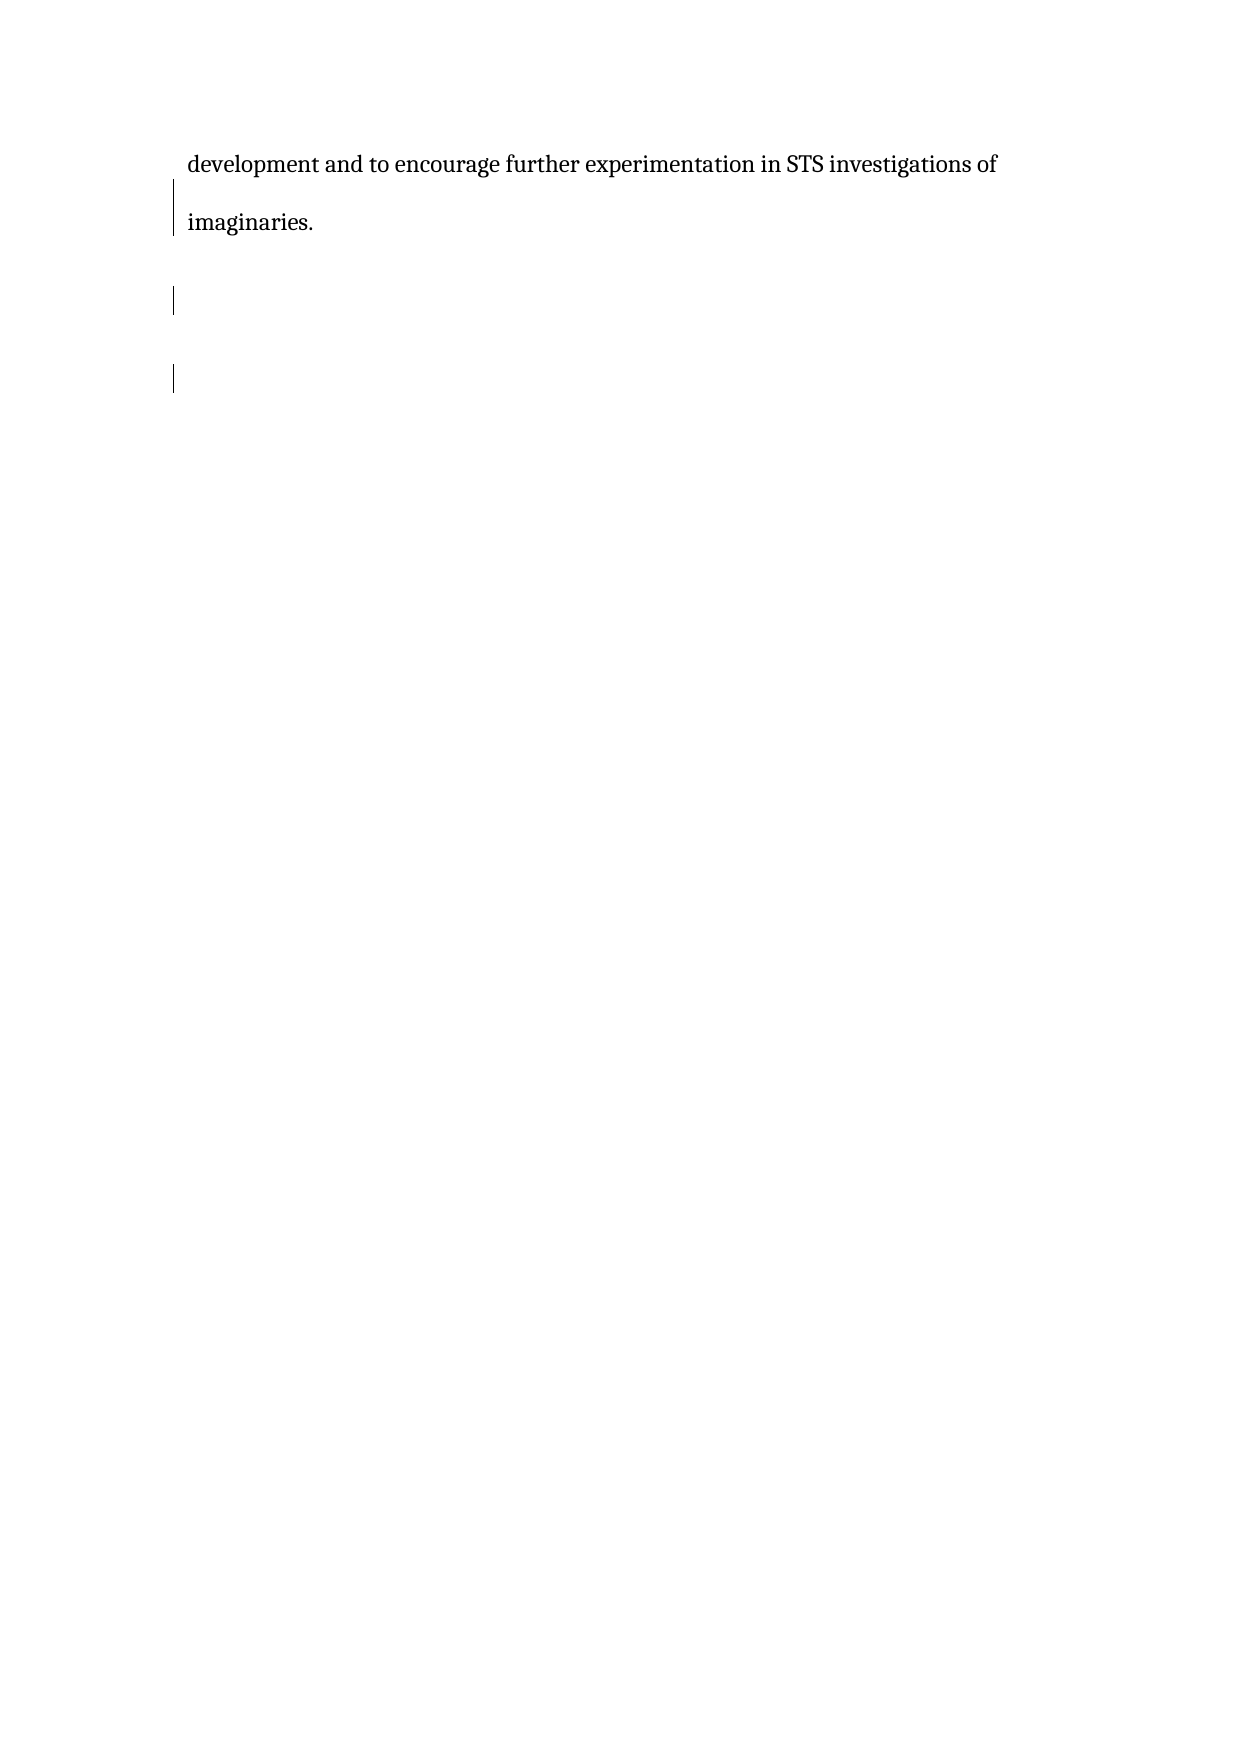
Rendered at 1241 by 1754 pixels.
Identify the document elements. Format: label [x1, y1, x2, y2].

text [187, 150, 1053, 236]
